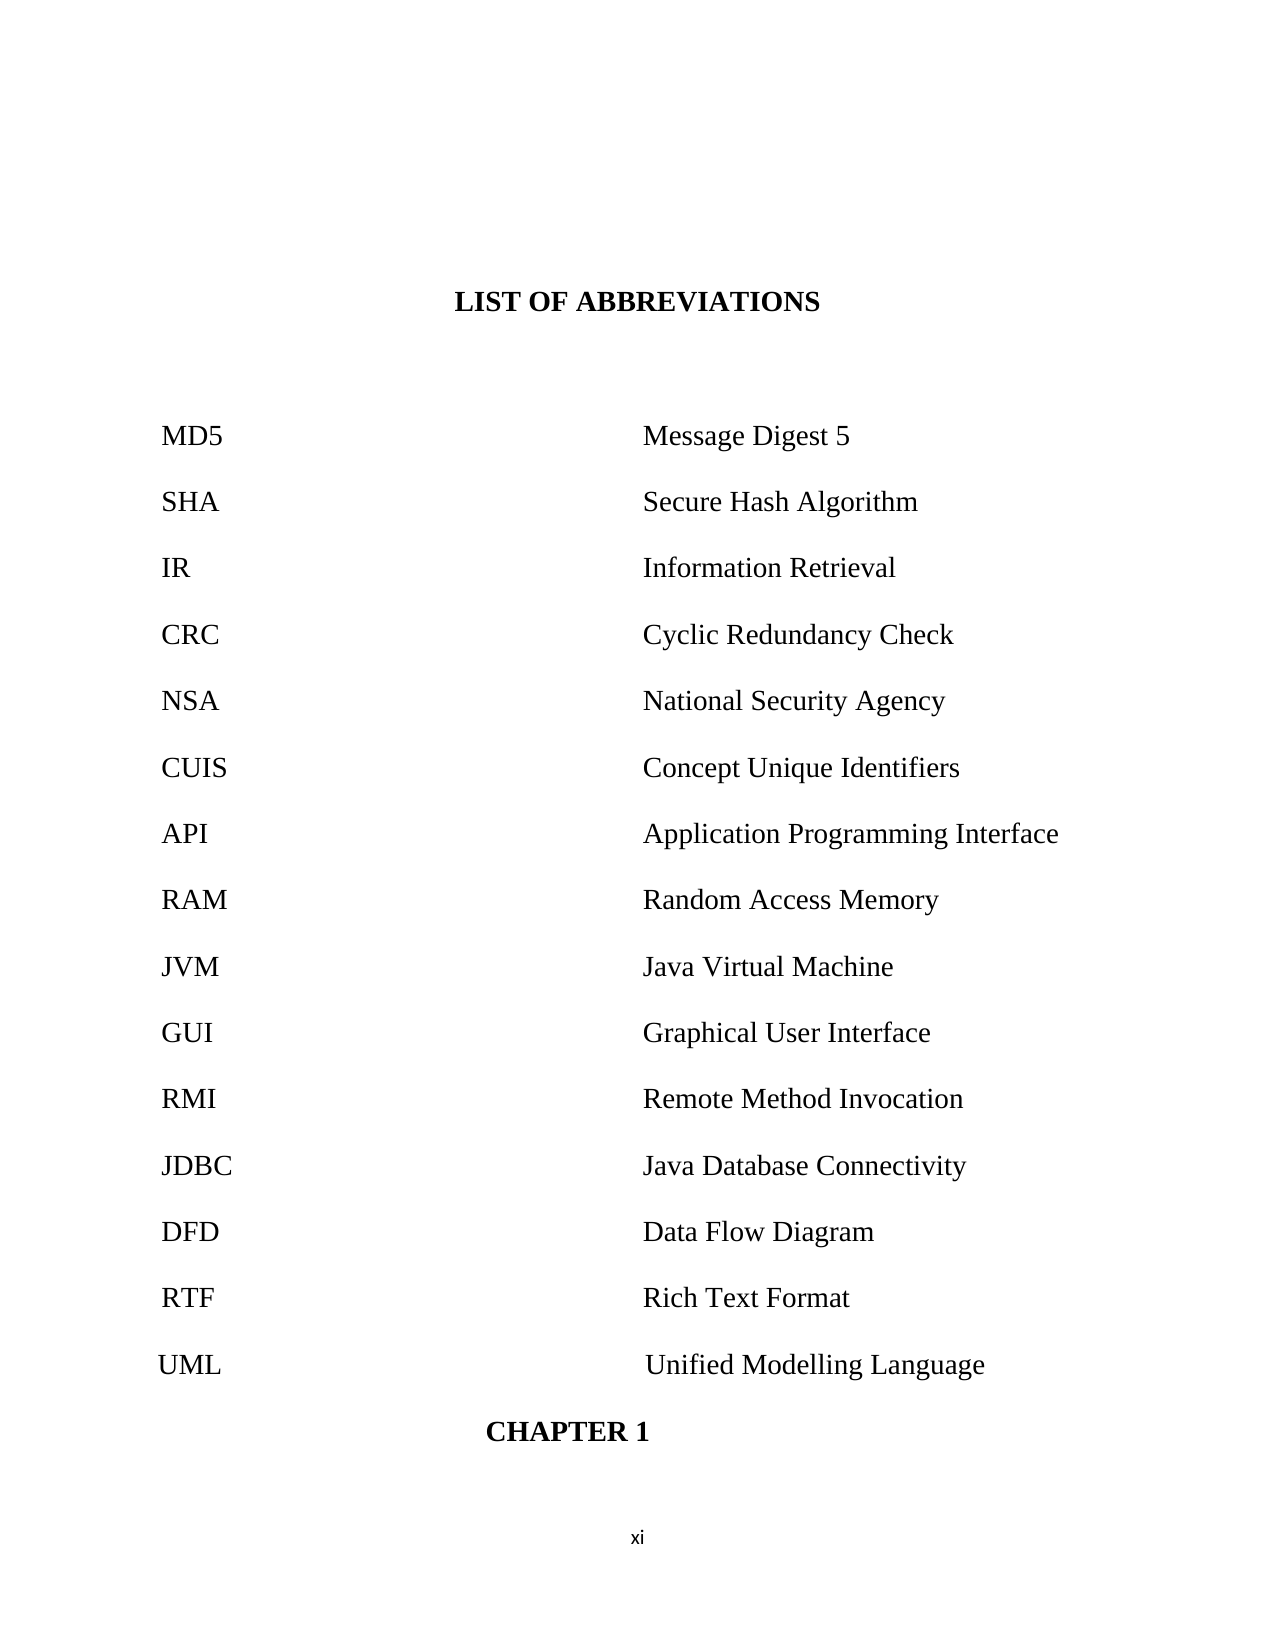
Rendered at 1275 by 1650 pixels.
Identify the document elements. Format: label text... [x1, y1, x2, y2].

table_cell Concept Unique Identifiers [631, 750, 1125, 816]
text LIST OF ABBREVIATIONS [150, 284, 1125, 317]
table_cell DFD [150, 1214, 631, 1281]
table_cell CRC [150, 617, 631, 683]
table_header Message Digest 5 [631, 418, 1125, 484]
table_cell Java Virtual Machine [631, 949, 1125, 1015]
table_cell NSA [150, 683, 631, 750]
table_cell RAM [150, 883, 631, 949]
table_cell GUI [150, 1015, 631, 1081]
table_cell Rich Text Format [631, 1281, 1125, 1347]
table_cell Graphical User Interface [631, 1015, 1125, 1081]
table_cell Secure Hash Algorithm [631, 484, 1125, 551]
table_cell RMI [150, 1081, 631, 1148]
table_cell Random Access Memory [631, 883, 1125, 949]
table_cell Cyclic Redundancy Check [631, 617, 1125, 683]
table_cell SHA [150, 484, 631, 551]
table_cell National Security Agency [631, 683, 1125, 750]
table_cell JDBC [150, 1148, 631, 1214]
table_cell Java Database Connectivity [631, 1148, 1125, 1214]
text UML Unified Modelling Language [150, 1347, 1125, 1380]
table_cell CUIS [150, 750, 631, 816]
table_cell JVM [150, 949, 631, 1015]
text CHAPTER 1 [150, 1414, 1125, 1447]
table_header MD5 [150, 418, 631, 484]
table_cell Data Flow Diagram [631, 1214, 1125, 1281]
table_cell API [150, 816, 631, 882]
table_cell Application Programming Interface [631, 816, 1125, 882]
table_cell Remote Method Invocation [631, 1081, 1125, 1148]
table_cell IR [150, 551, 631, 617]
table_cell RTF [150, 1281, 631, 1347]
table_cell Information Retrieval [631, 551, 1125, 617]
